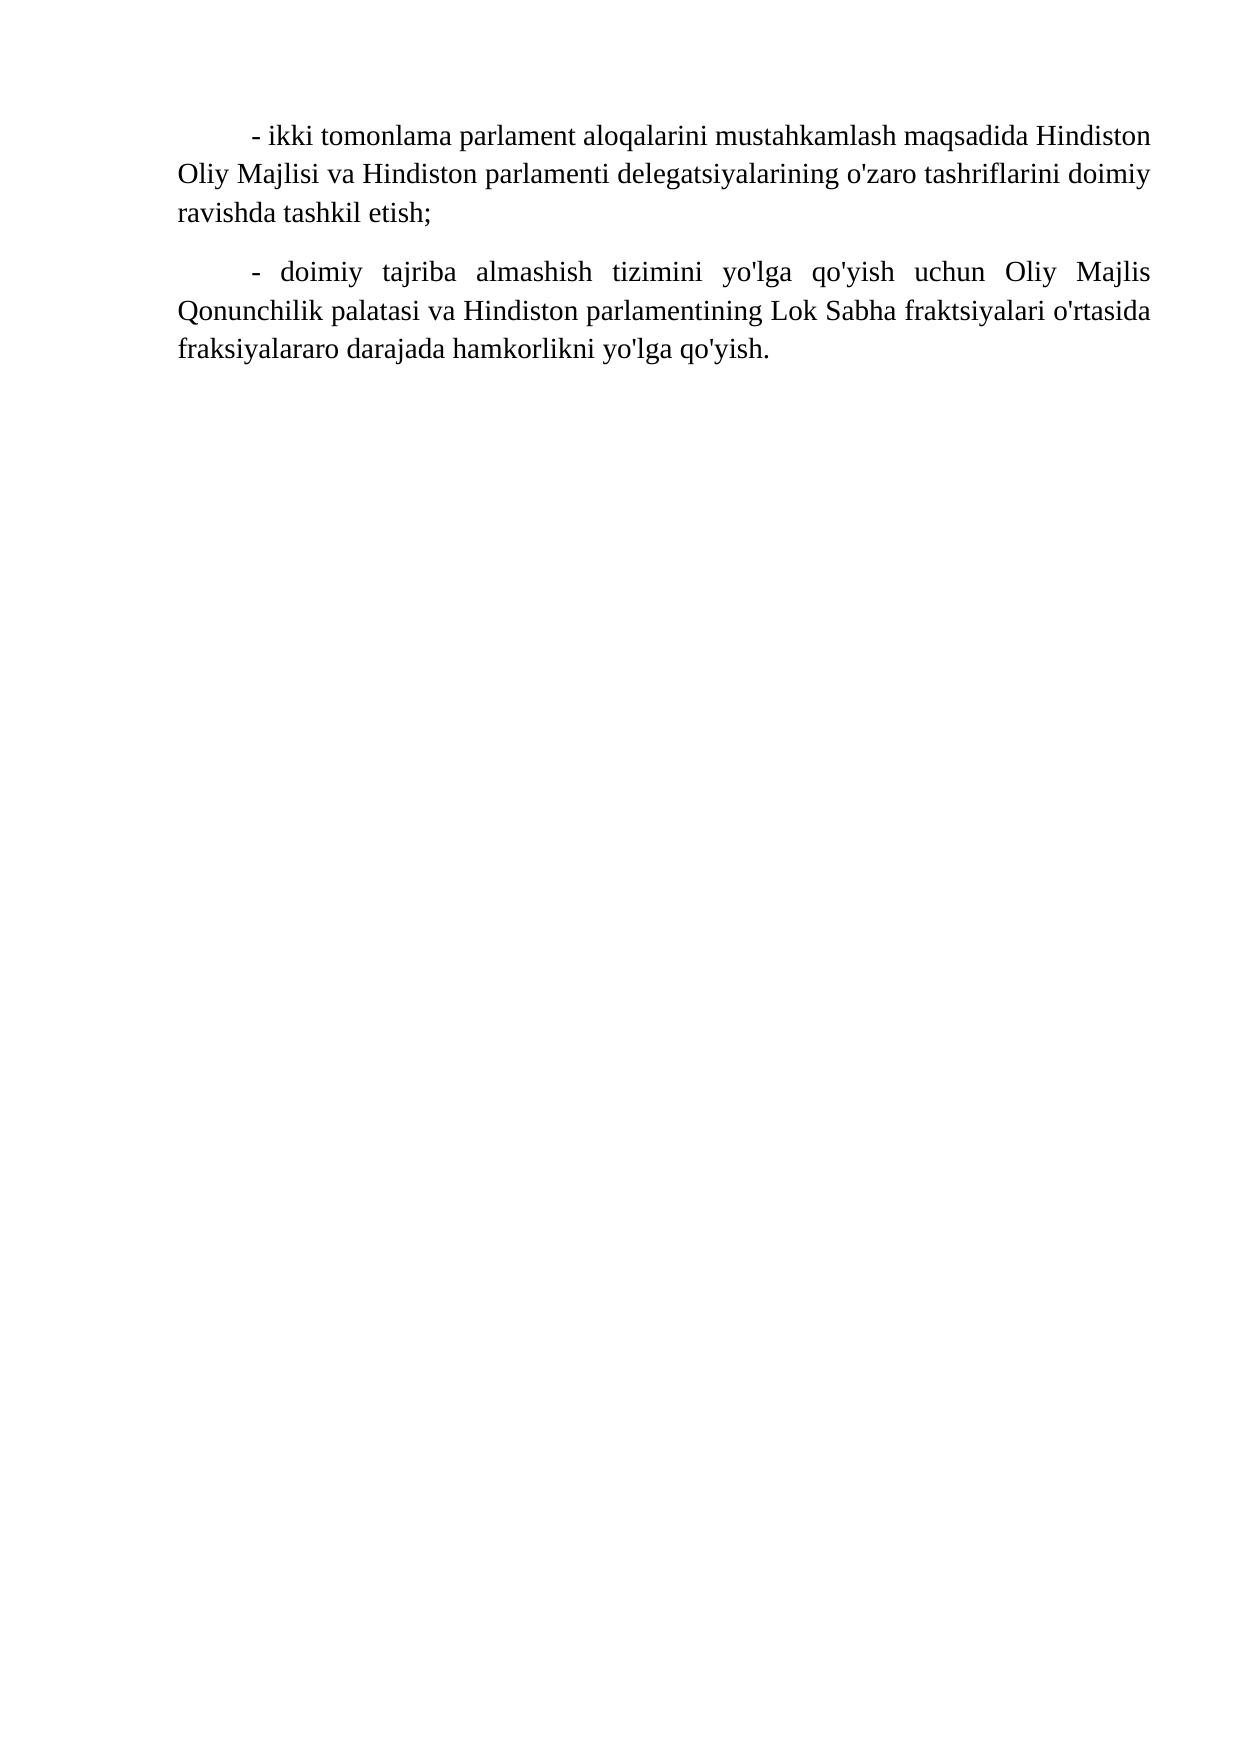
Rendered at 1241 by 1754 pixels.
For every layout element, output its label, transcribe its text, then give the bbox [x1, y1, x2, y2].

text - doimiy tajriba almashish tizimini yo'lga qo'yish uchun Oliy Majlis Qonunchilik palatasi va Hindiston parlamentining Lok Sabha fraktsiyalari o'rtasida fraksiyalararo darajada hamkorlikni yo'lga qo'yish. [177, 254, 1152, 365]
text - ikki tomonlama parlament aloqalarini mustahkamlash maqsadida Hindiston Oliy Majlisi va Hindiston parlamenti delegatsiyalarining o'zaro tashriflarini doimiy ravishda tashkil etish; [177, 118, 1152, 229]
